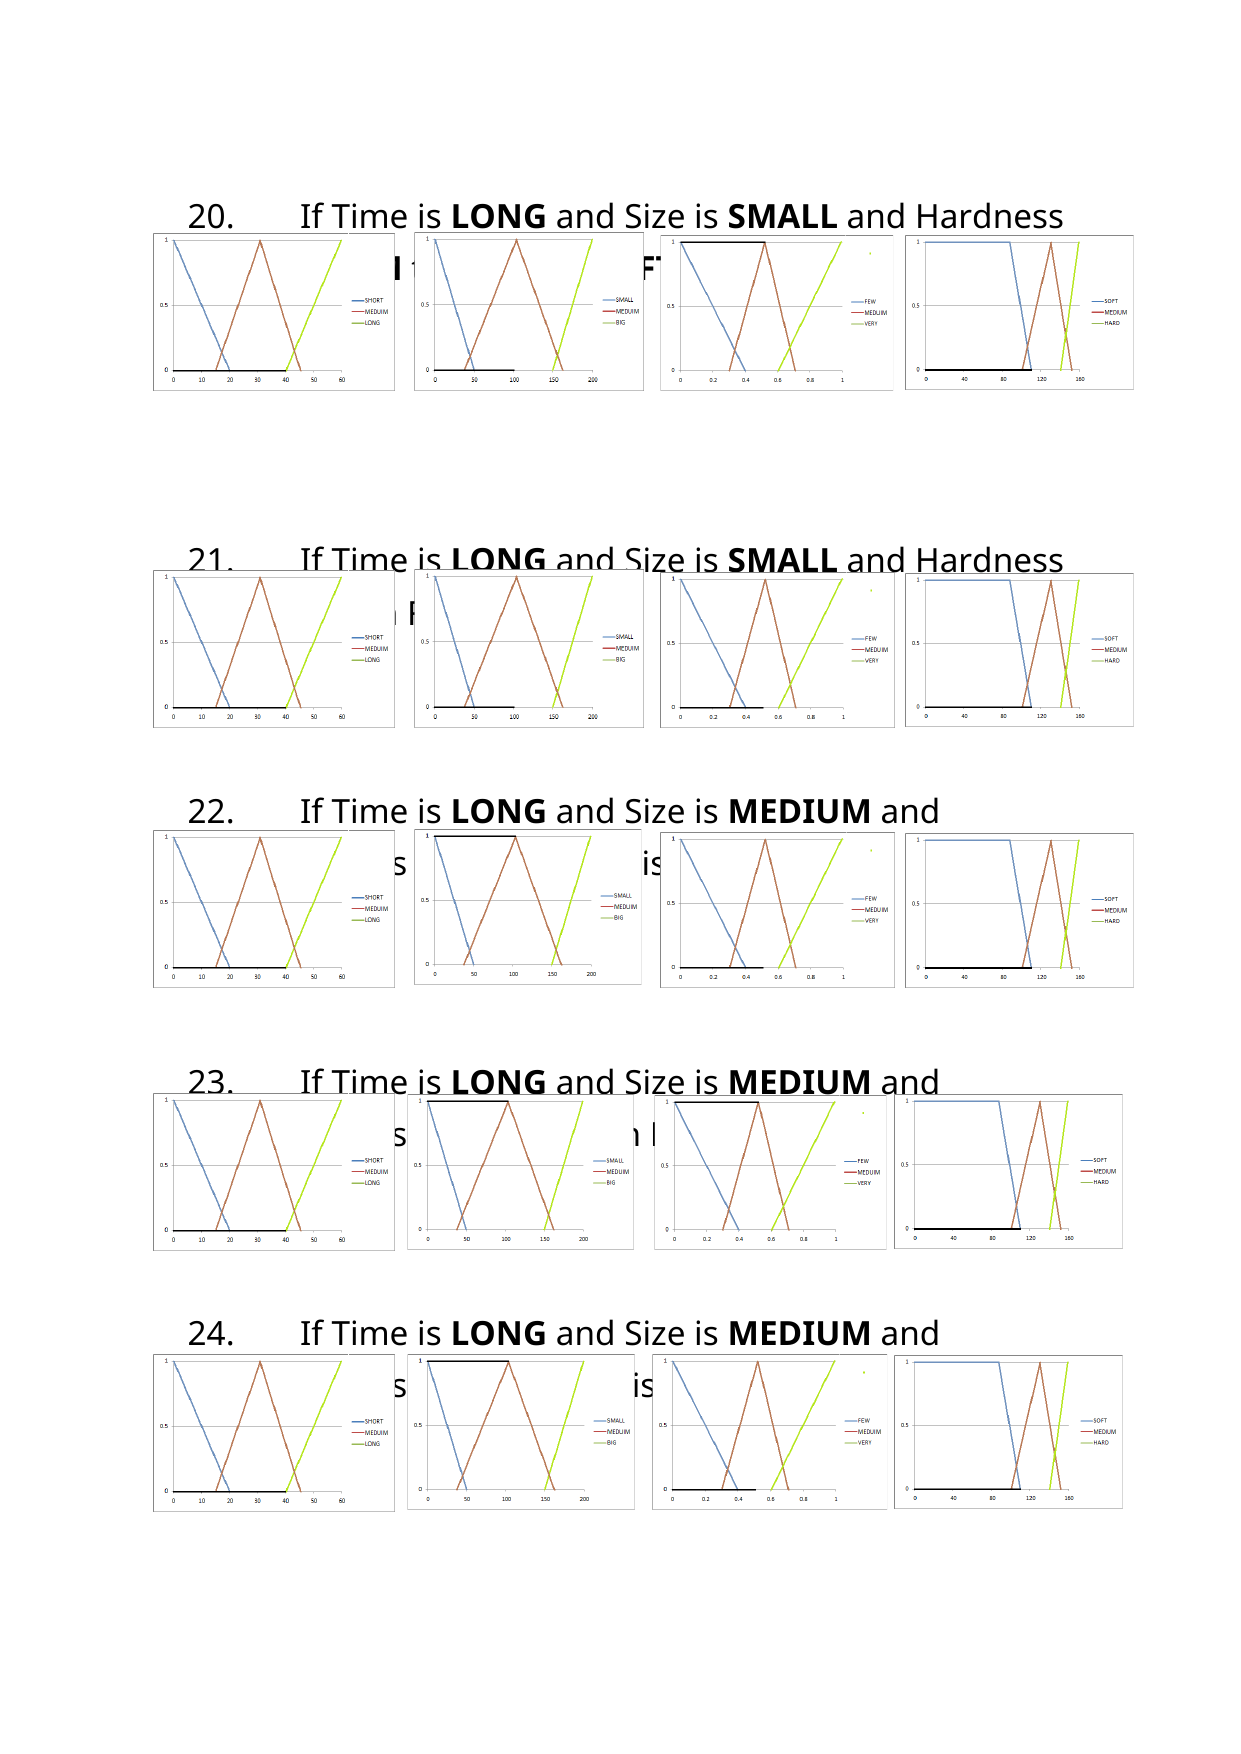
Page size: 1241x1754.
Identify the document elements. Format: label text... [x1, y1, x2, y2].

list If Time is LONG and Size is MEDIUM and Hardness is BIG then Fire is SOFT [187, 1309, 1090, 1407]
list If Time is LONG and Size is SMALL and Hardness is MEDIUM then Fire is SOFT [187, 193, 1090, 291]
list If Time is LONG and Size is MEDIUM and Hardness is MEDIUM then Fire is SOFT [187, 1059, 1090, 1157]
picture [153, 1093, 395, 1251]
picture [652, 1354, 888, 1510]
picture [153, 570, 395, 728]
picture [407, 1094, 634, 1250]
list If Time is LONG and Size is SMALL and Hardness is BIG then Fire is SOFT [187, 537, 1090, 635]
picture [660, 235, 894, 391]
picture [153, 830, 395, 988]
picture [153, 233, 395, 391]
picture [414, 569, 644, 728]
picture [153, 1354, 395, 1512]
picture [660, 832, 895, 988]
picture [894, 1355, 1123, 1509]
picture [905, 833, 1134, 988]
picture [414, 232, 644, 391]
picture [905, 235, 1134, 390]
picture [654, 1095, 887, 1250]
picture [905, 573, 1134, 727]
picture [894, 1094, 1123, 1249]
picture [660, 572, 895, 728]
picture [414, 829, 642, 985]
list If Time is LONG and Size is MEDIUM and Hardness is FEW then Fire is SOFT [187, 788, 1090, 885]
picture [407, 1354, 635, 1510]
